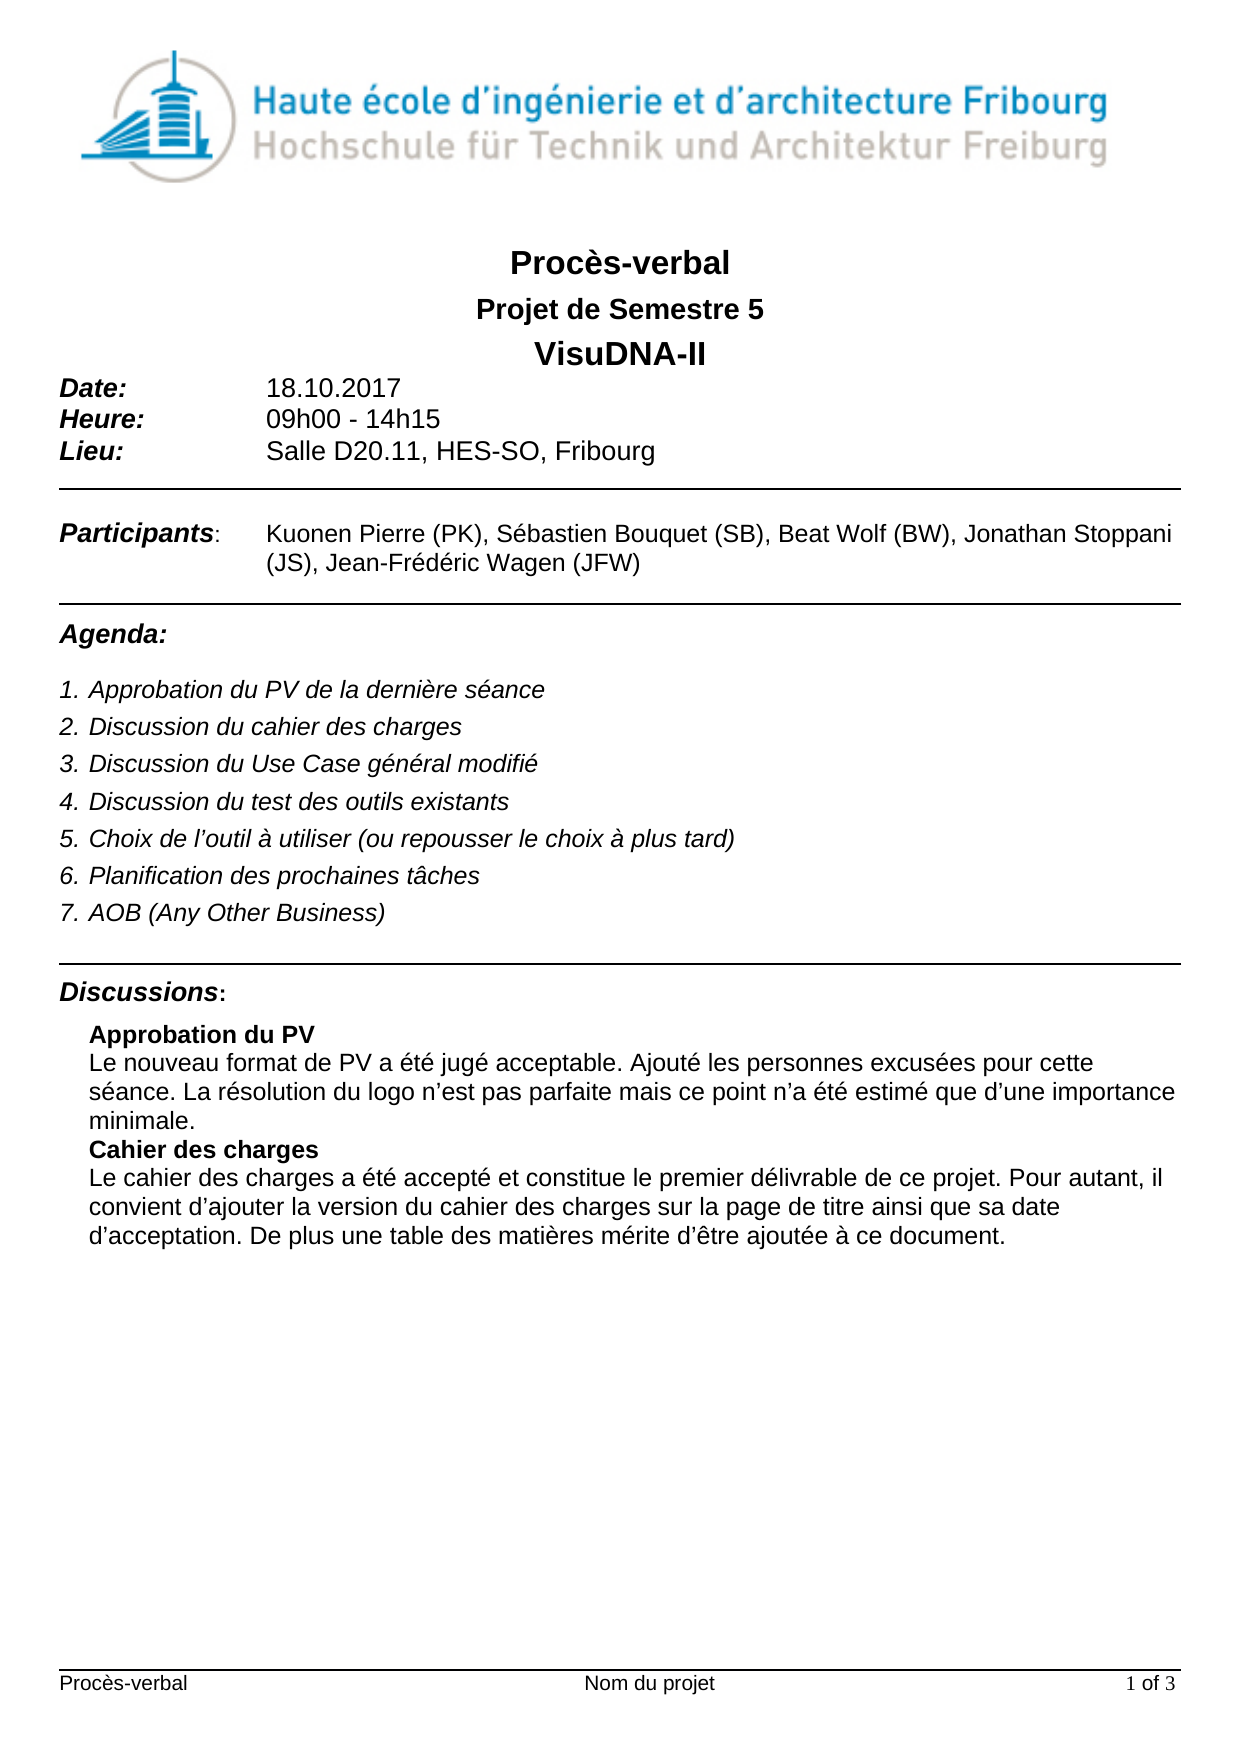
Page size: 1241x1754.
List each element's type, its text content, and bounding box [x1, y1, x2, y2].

title Planification des prochaines tâches [59, 861, 1181, 889]
picture [78, 50, 1112, 183]
text VisuDNA-II [59, 333, 1181, 372]
text Projet de Semestre 5 [59, 292, 1181, 325]
title Discussion du Use Case général modifié [59, 749, 1181, 778]
text Participants: Kuonen Pierre (PK), Sébastien Bouquet (SB), Beat Wolf (BW), Jonathan Stoppani (JS), Jean-Frédéric Wagen (JFW) [59, 517, 1181, 577]
text Procès-verbal [59, 89, 1181, 281]
text Cahier des charges [88, 1134, 1181, 1163]
title Approbation du PV de la dernière séance [59, 675, 1181, 704]
text Heure: 09h00 - 14h15 [59, 403, 1181, 434]
text Discussions: [59, 976, 1181, 1007]
title Choix de l’outil à utiliser (ou repousser le choix à plus tard) [59, 824, 1181, 852]
text Le cahier des charges a été accepté et constitue le premier délivrable de ce projet. Pour autant, il convient d’ajouter la version du cahier des charges sur la page de titre ainsi que sa date d’acceptation. De plus une table des matières mérite d’être ajoutée à ce document. [88, 1163, 1181, 1249]
text Le nouveau format de PV a été jugé acceptable. Ajouté les personnes excusées pour cette séance. La résolution du logo n’est pas parfaite mais ce point n’a été estimé que d’une importance minimale. [89, 1048, 1181, 1134]
text Lieu: Salle D20.11, HES-SO, Fribourg [59, 434, 1151, 466]
text Date: 18.10.2017 [59, 372, 1181, 403]
title Discussion du test des outils existants [59, 787, 1181, 815]
text Agenda: [59, 618, 1181, 649]
title AOB (Any Other Business) [59, 898, 1181, 927]
title Discussion du cahier des charges [59, 712, 1181, 741]
text Approbation du PV [88, 1019, 1181, 1048]
